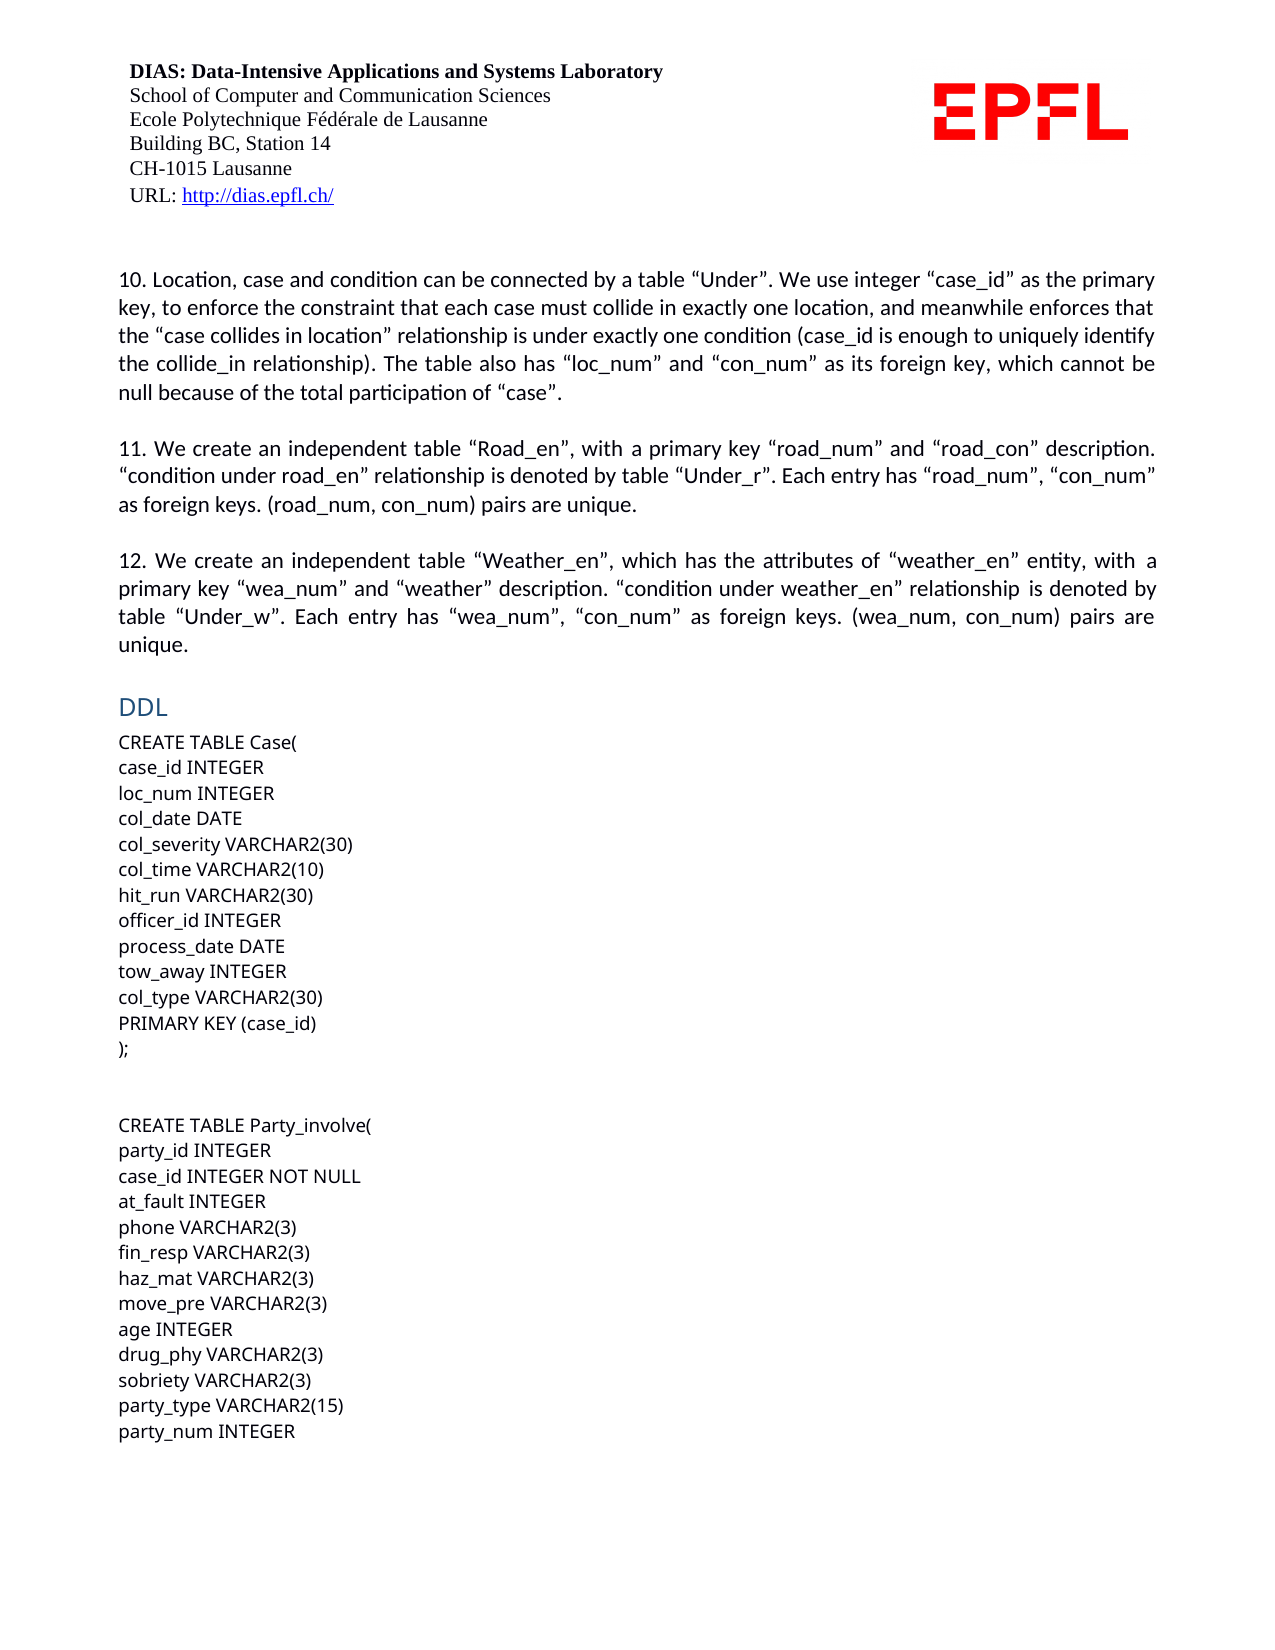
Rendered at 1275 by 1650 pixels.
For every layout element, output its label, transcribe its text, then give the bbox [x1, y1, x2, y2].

text CREATE TABLE Case( [118, 729, 1157, 755]
text col_severity VARCHAR2(30) [118, 831, 1157, 857]
text col_type VARCHAR2(30) [118, 984, 1157, 1010]
text case_id INTEGER NOT NULL [118, 1163, 1157, 1188]
text move_pre VARCHAR2(3) [118, 1291, 1157, 1316]
text haz_mat VARCHAR2(3) [118, 1265, 1157, 1291]
text party_type VARCHAR2(15) [118, 1393, 1157, 1418]
text col_time VARCHAR2(10) [118, 857, 1157, 882]
text 11. We create an independent table “Road_en”, with a primary key “road_num” and “road_con” description. “condition under road_en” relationship is denoted by table “Under_r”. Each entry has “road_num”, “con_num” as foreign keys. (road_num, con_num) pairs are unique. [118, 434, 1157, 518]
text 10. Location, case and condition can be connected by a table “Under”. We use integer “case_id” as the primary key, to enforce the constraint that each case must collide in exactly one location, and meanwhile enforces that the “case collides in location” relationship is under exactly one condition (case_id is enough to uniquely identify the collide_in relationship). The table also has “loc_num” and “con_num” as its foreign key, which cannot be null because of the total participation of “case”. [118, 266, 1157, 406]
text case_id INTEGER [118, 755, 1157, 780]
text drug_phy VARCHAR2(3) [118, 1342, 1157, 1367]
text tow_away INTEGER [118, 959, 1157, 984]
text party_num INTEGER [118, 1418, 1157, 1444]
text col_date DATE [118, 806, 1157, 831]
text sobriety VARCHAR2(3) [118, 1367, 1157, 1393]
text loc_num INTEGER [118, 780, 1157, 806]
text hit_run VARCHAR2(30) [118, 882, 1157, 908]
text fin_resp VARCHAR2(3) [118, 1239, 1157, 1265]
text process_date DATE [118, 933, 1157, 959]
text officer_id INTEGER [118, 908, 1157, 933]
text phone VARCHAR2(3) [118, 1214, 1157, 1239]
text PRIMARY KEY (case_id) [118, 1010, 1157, 1035]
picture [910, 59, 1152, 164]
text 12. We create an independent table “Weather_en”, which has the attributes of “weather_en” entity, with a primary key “wea_num” and “weather” description. “condition under weather_en” relationship is denoted by table “Under_w”. Each entry has “wea_num”, “con_num” as foreign keys. (wea_num, con_num) pairs are unique. [118, 546, 1157, 658]
subtitle DDL [118, 690, 1157, 724]
text age INTEGER [118, 1316, 1157, 1342]
text at_fault INTEGER [118, 1188, 1157, 1214]
text CREATE TABLE Party_involve( [118, 1112, 1157, 1137]
text party_id INTEGER [118, 1137, 1157, 1163]
text ); [118, 1035, 1157, 1061]
